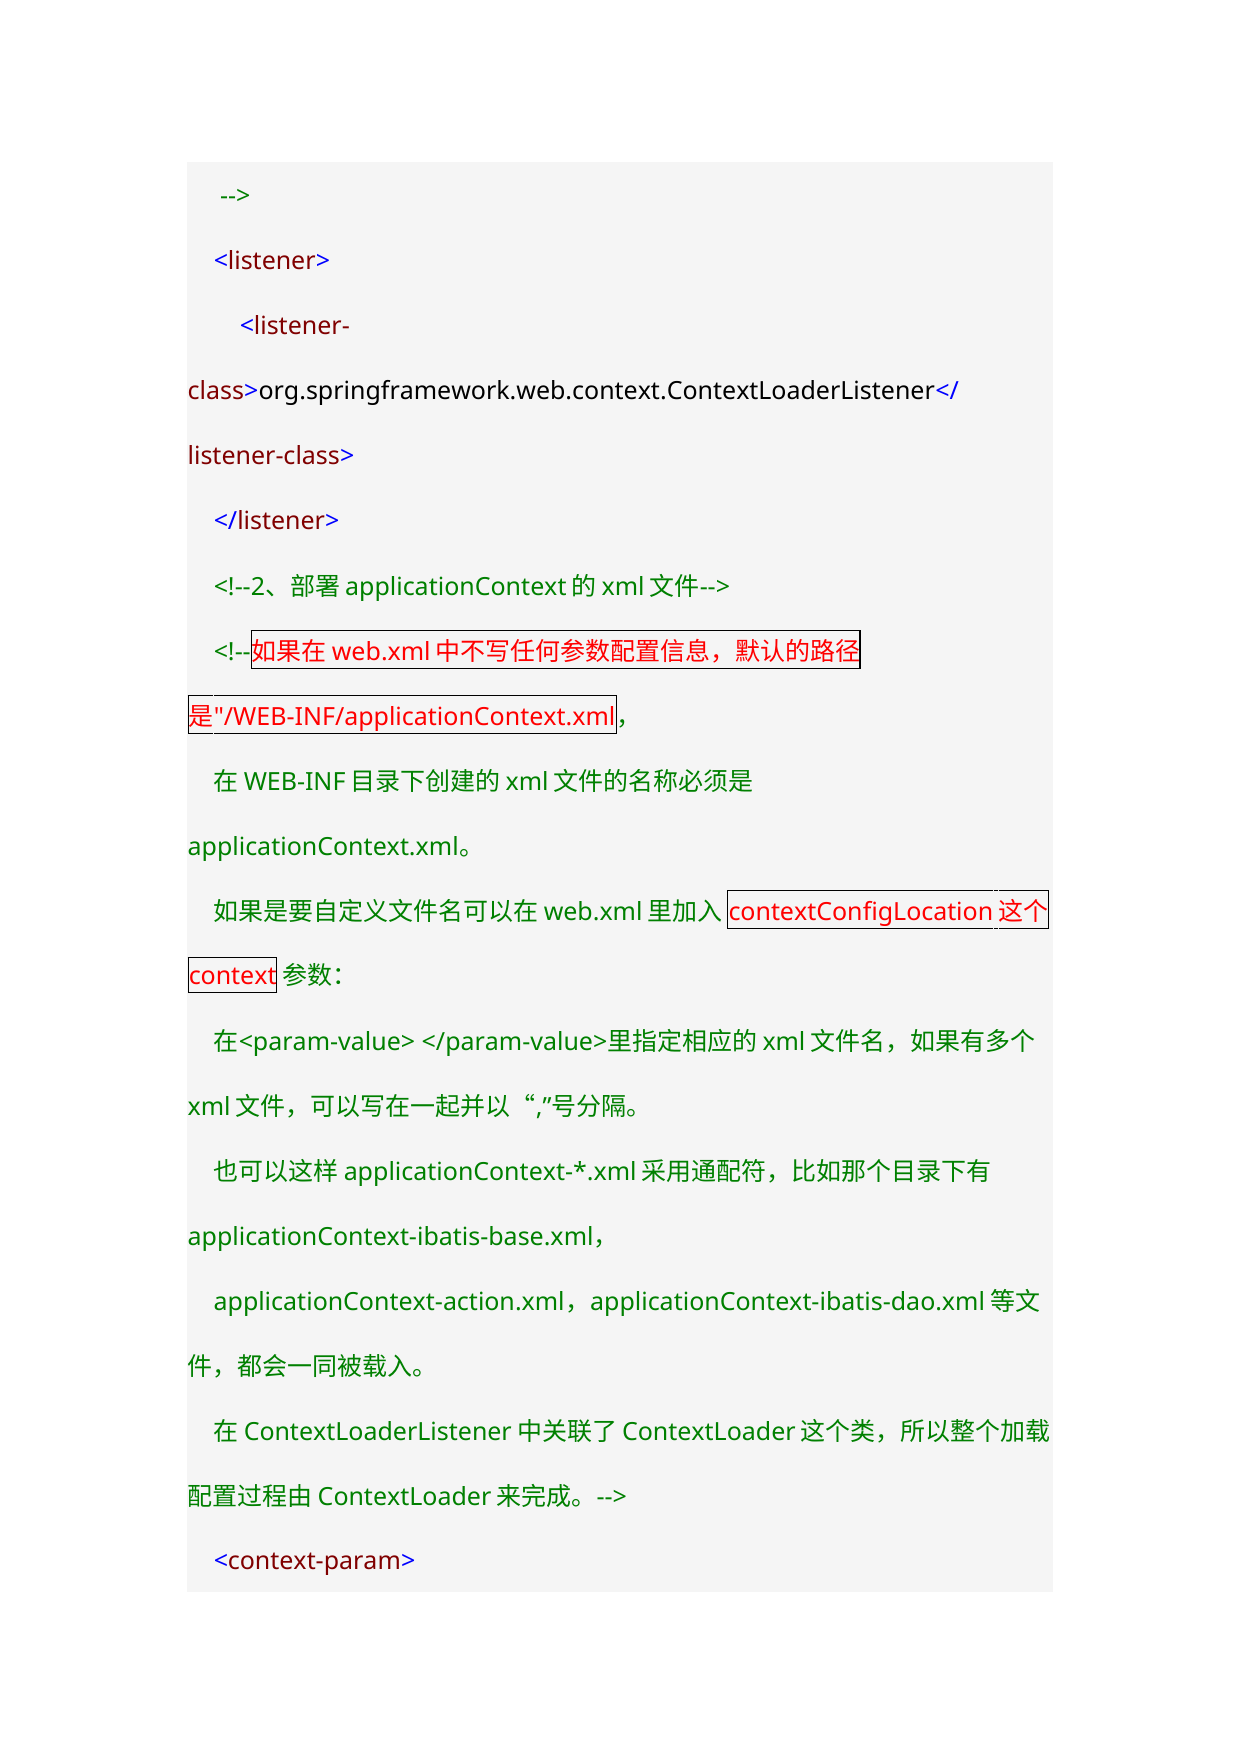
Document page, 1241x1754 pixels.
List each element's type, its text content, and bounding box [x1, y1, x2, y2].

text <!--如果在web.xml中不写任何参数配置信息，默认的路径是"/WEB-INF/applicationContext.xml， [187, 617, 1053, 747]
text 在<param-value> </param-value>里指定相应的xml文件名，如果有多个xml文件，可以写在一起并以“,”号分隔。 [187, 1007, 1053, 1137]
text <context-param> [187, 1527, 1053, 1592]
text <!--2、部署applicationContext的xml文件--> [187, 552, 1053, 617]
text 如果是要自定义文件名可以在web.xml里加入contextConfigLocation这个context参数： [187, 877, 1053, 1007]
text <listener-class>org.springframework.web.context.ContextLoaderListener</listener-class> [187, 292, 1053, 487]
text </listener> [187, 487, 1053, 552]
text 在ContextLoaderListener中关联了ContextLoader这个类，所以整个加载配置过程由ContextLoader来完成。--> [187, 1397, 1053, 1527]
text --> [187, 162, 1053, 227]
text applicationContext-action.xml，applicationContext-ibatis-dao.xml等文件，都会一同被载入。 [187, 1267, 1053, 1397]
text 也可以这样applicationContext-*.xml采用通配符，比如那个目录下有applicationContext-ibatis-base.xml， [187, 1137, 1053, 1267]
text <listener> [187, 227, 1053, 292]
text 在WEB-INF目录下创建的xml文件的名称必须是applicationContext.xml。 [187, 747, 1053, 877]
